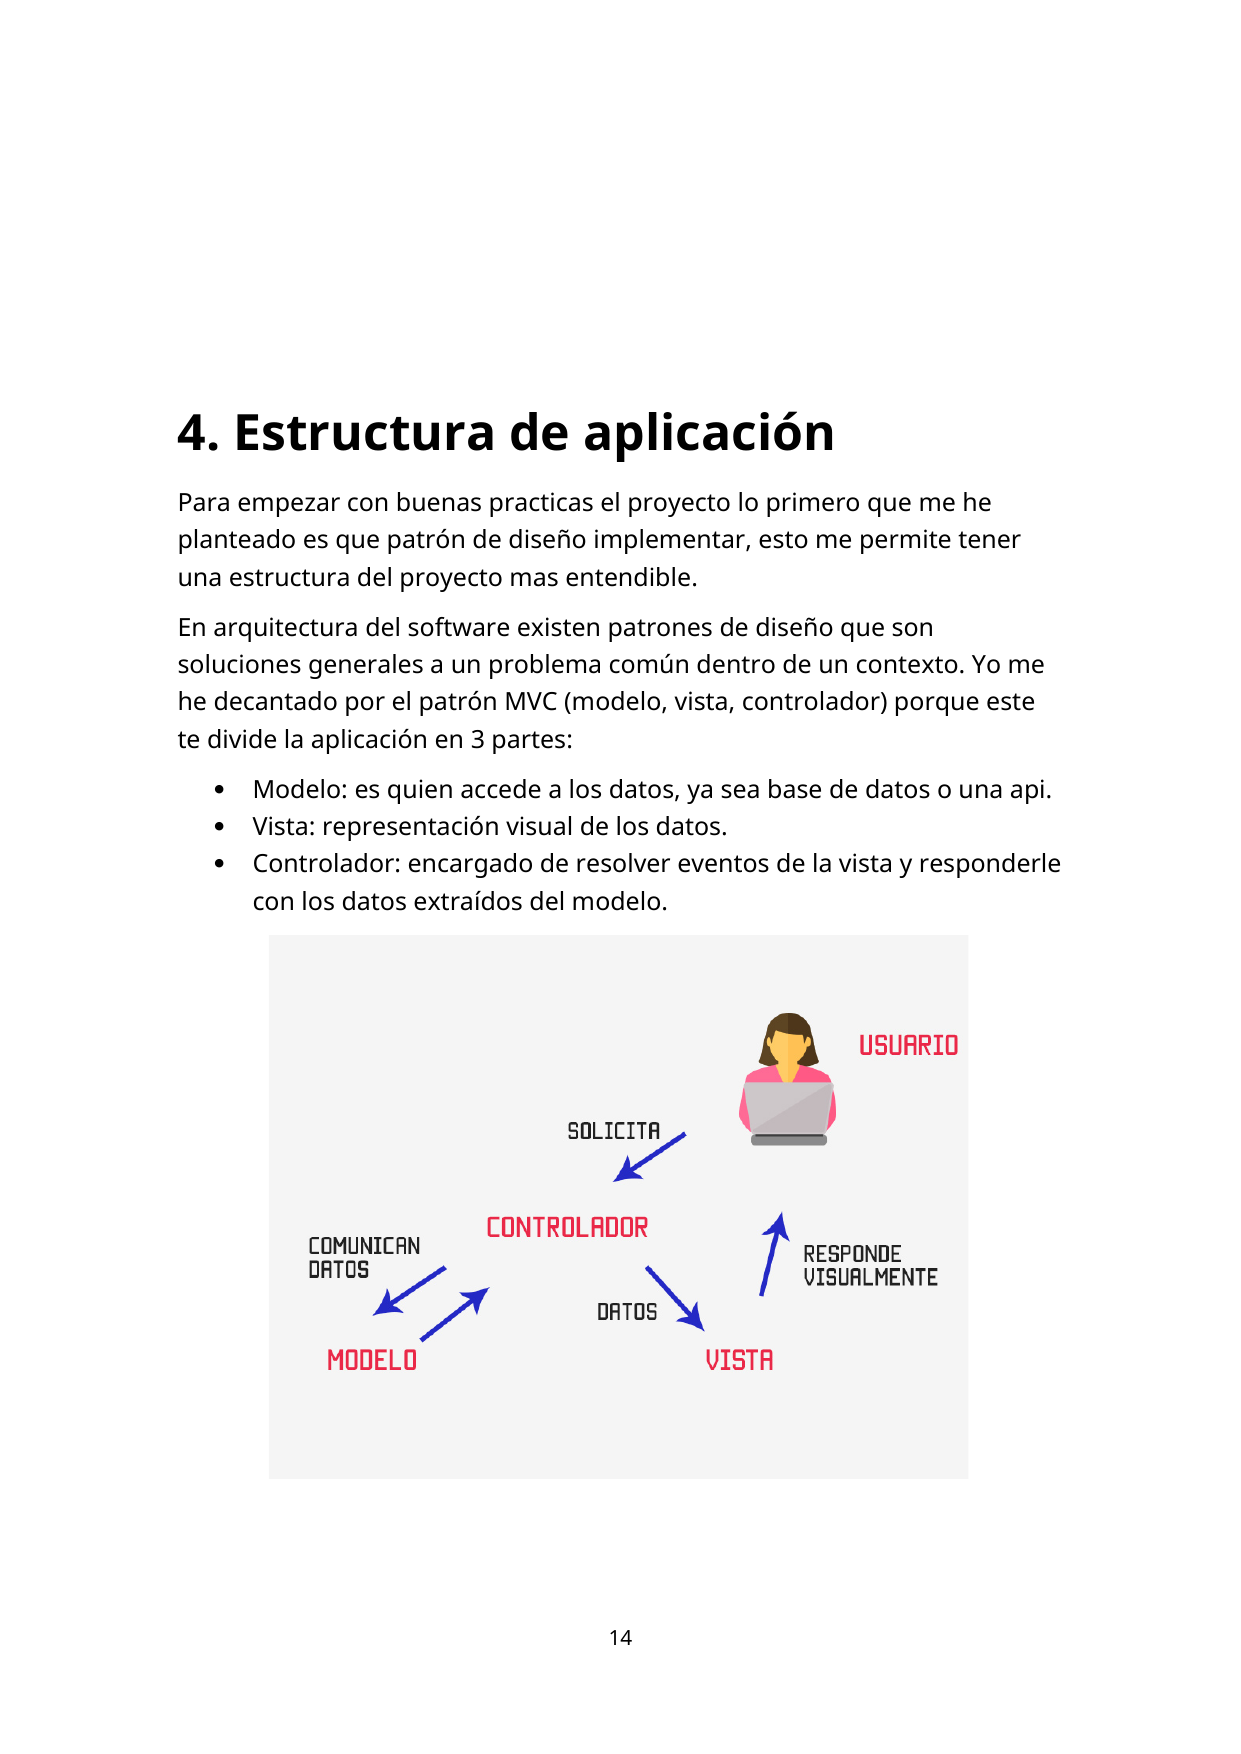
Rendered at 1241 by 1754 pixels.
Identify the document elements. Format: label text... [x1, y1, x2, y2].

picture [268, 935, 969, 1479]
text Para empezar con buenas practicas el proyecto lo primero que me he planteado es que patrón de diseño implementar, esto me permite tener una estructura del proyecto mas entendible. [177, 484, 1063, 593]
text En arquitectura del software existen patrones de diseño que son soluciones generales a un problema común dentro de un contexto. Yo me he decantado por el patrón MVC (modelo, vista, controlador) porque este te divide la aplicación en 3 partes: [177, 609, 1063, 755]
list Controlador: encargado de resolver eventos de la vista y responderle con los datos extraídos del modelo. [215, 846, 1063, 917]
list Modelo: es quien accede a los datos, ya sea base de datos o una api. [215, 771, 1063, 805]
list Vista: representación visual de los datos. [215, 809, 1063, 843]
text 4. Estructura de aplicación [177, 397, 1063, 465]
